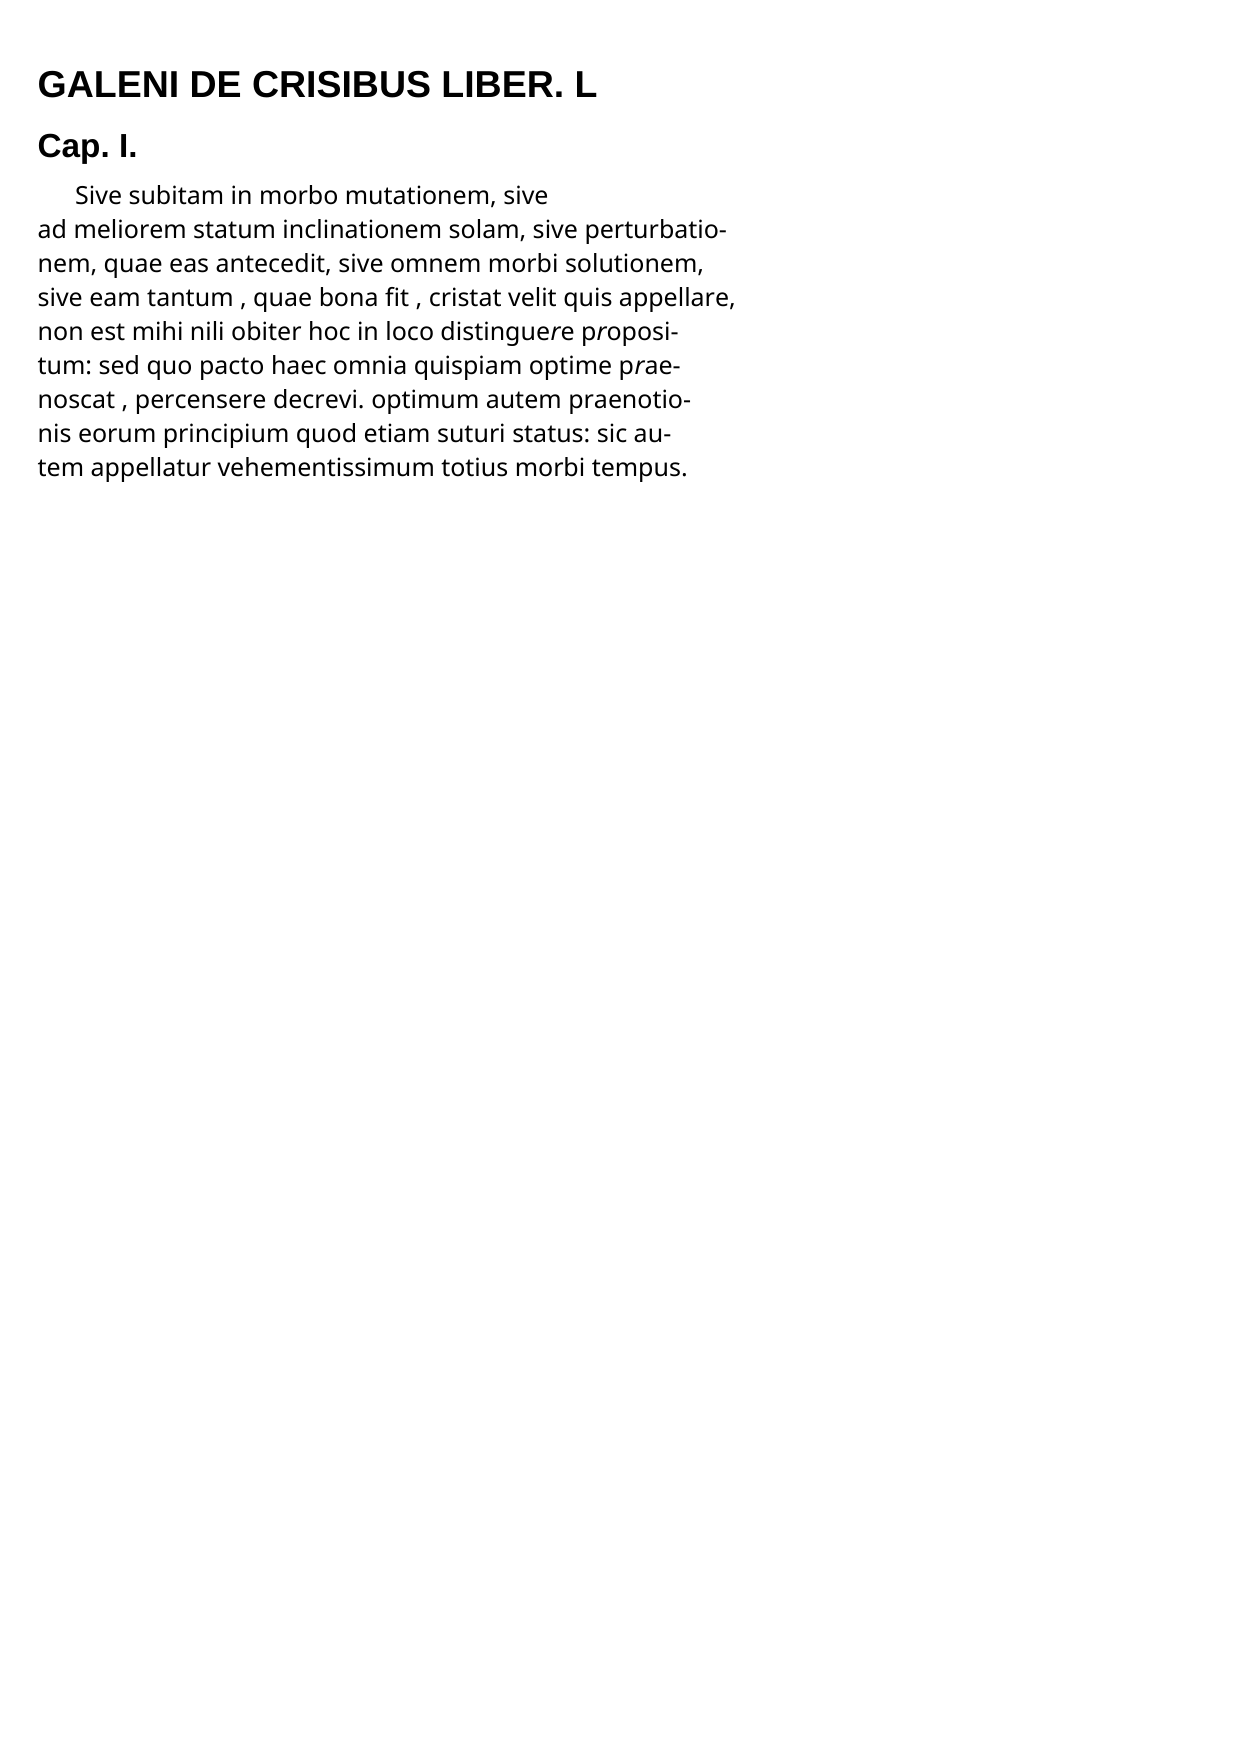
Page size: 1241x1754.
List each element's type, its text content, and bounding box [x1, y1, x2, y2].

subtitle GALENI DE CRISIBUS LIBER. L [37, 62, 1203, 106]
subtitle Cap. I. [37, 126, 1203, 165]
text Sive subitam in morbo mutationem, sive ad meliorem statum inclinationem solam, sive perturbatio- nem, quae eas antecedit, sive omnem morbi solutionem, sive eam tantum , quae bona fit , cristat velit quis appellare, non est mihi nili obiter hoc in loco distinguere proposi- tum: sed quo pacto haec omnia quispiam optime prae- noscat , percensere decrevi. optimum autem praenotio- nis eorum principium quod etiam suturi status: sic au- tem appellatur vehementissimum totius morbi tempus. [37, 177, 1203, 484]
